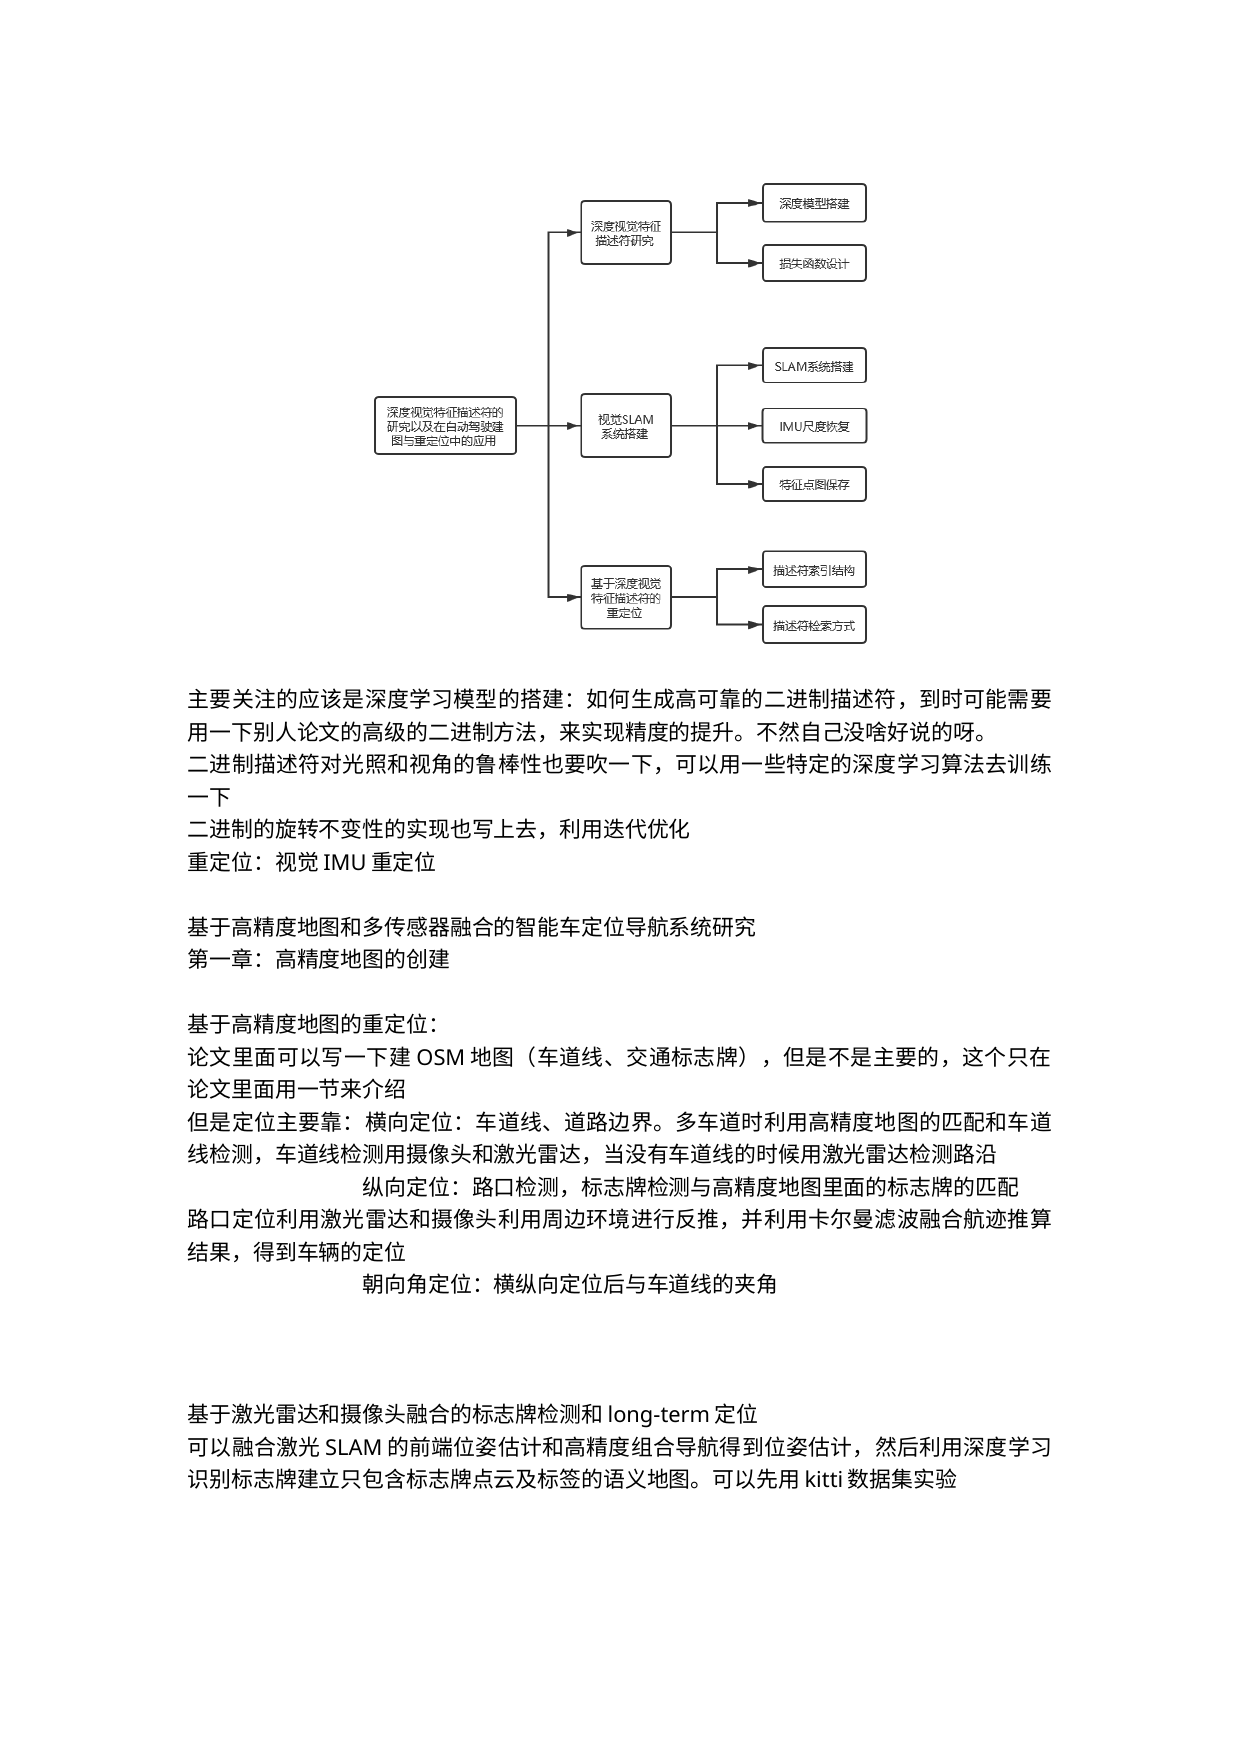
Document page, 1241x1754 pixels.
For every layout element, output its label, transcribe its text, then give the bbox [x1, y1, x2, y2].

picture [352, 162, 888, 665]
text 二进制描述符对光照和视角的鲁棒性也要吹一下，可以用一些特定的深度学习算法去训练一下 [187, 747, 1053, 812]
text 基于高精度地图的重定位： [187, 1007, 1053, 1039]
text 重定位：视觉IMU重定位 [187, 844, 1053, 877]
text 二进制的旋转不变性的实现也写上去，利用迭代优化 [187, 812, 1053, 844]
text 但是定位主要靠：横向定位：车道线、道路边界。多车道时利用高精度地图的匹配和车道线检测，车道线检测用摄像头和激光雷达，当没有车道线的时候用激光雷达检测路沿 [187, 1104, 1053, 1169]
text 基于高精度地图和多传感器融合的智能车定位导航系统研究 [187, 909, 1053, 942]
text 第一章：高精度地图的创建 [187, 942, 1053, 974]
text 基于激光雷达和摄像头融合的标志牌检测和long-term定位 [187, 1397, 1053, 1429]
text 论文里面可以写一下建OSM地图（车道线、交通标志牌），但是不是主要的，这个只在论文里面用一节来介绍 [187, 1039, 1053, 1104]
text 可以融合激光SLAM的前端位姿估计和高精度组合导航得到位姿估计，然后利用深度学习识别标志牌建立只包含标志牌点云及标签的语义地图。可以先用kitti数据集实验 [187, 1429, 1053, 1494]
text 主要关注的应该是深度学习模型的搭建：如何生成高可靠的二进制描述符，到时可能需要用一下别人论文的高级的二进制方法，来实现精度的提升。不然自己没啥好说的呀。 [187, 682, 1053, 747]
text 朝向角定位：横纵向定位后与车道线的夹角 [187, 1267, 1053, 1299]
text 路口定位利用激光雷达和摄像头利用周边环境进行反推，并利用卡尔曼滤波融合航迹推算结果，得到车辆的定位 [187, 1202, 1053, 1267]
text 纵向定位：路口检测，标志牌检测与高精度地图里面的标志牌的匹配 [187, 1169, 1053, 1202]
